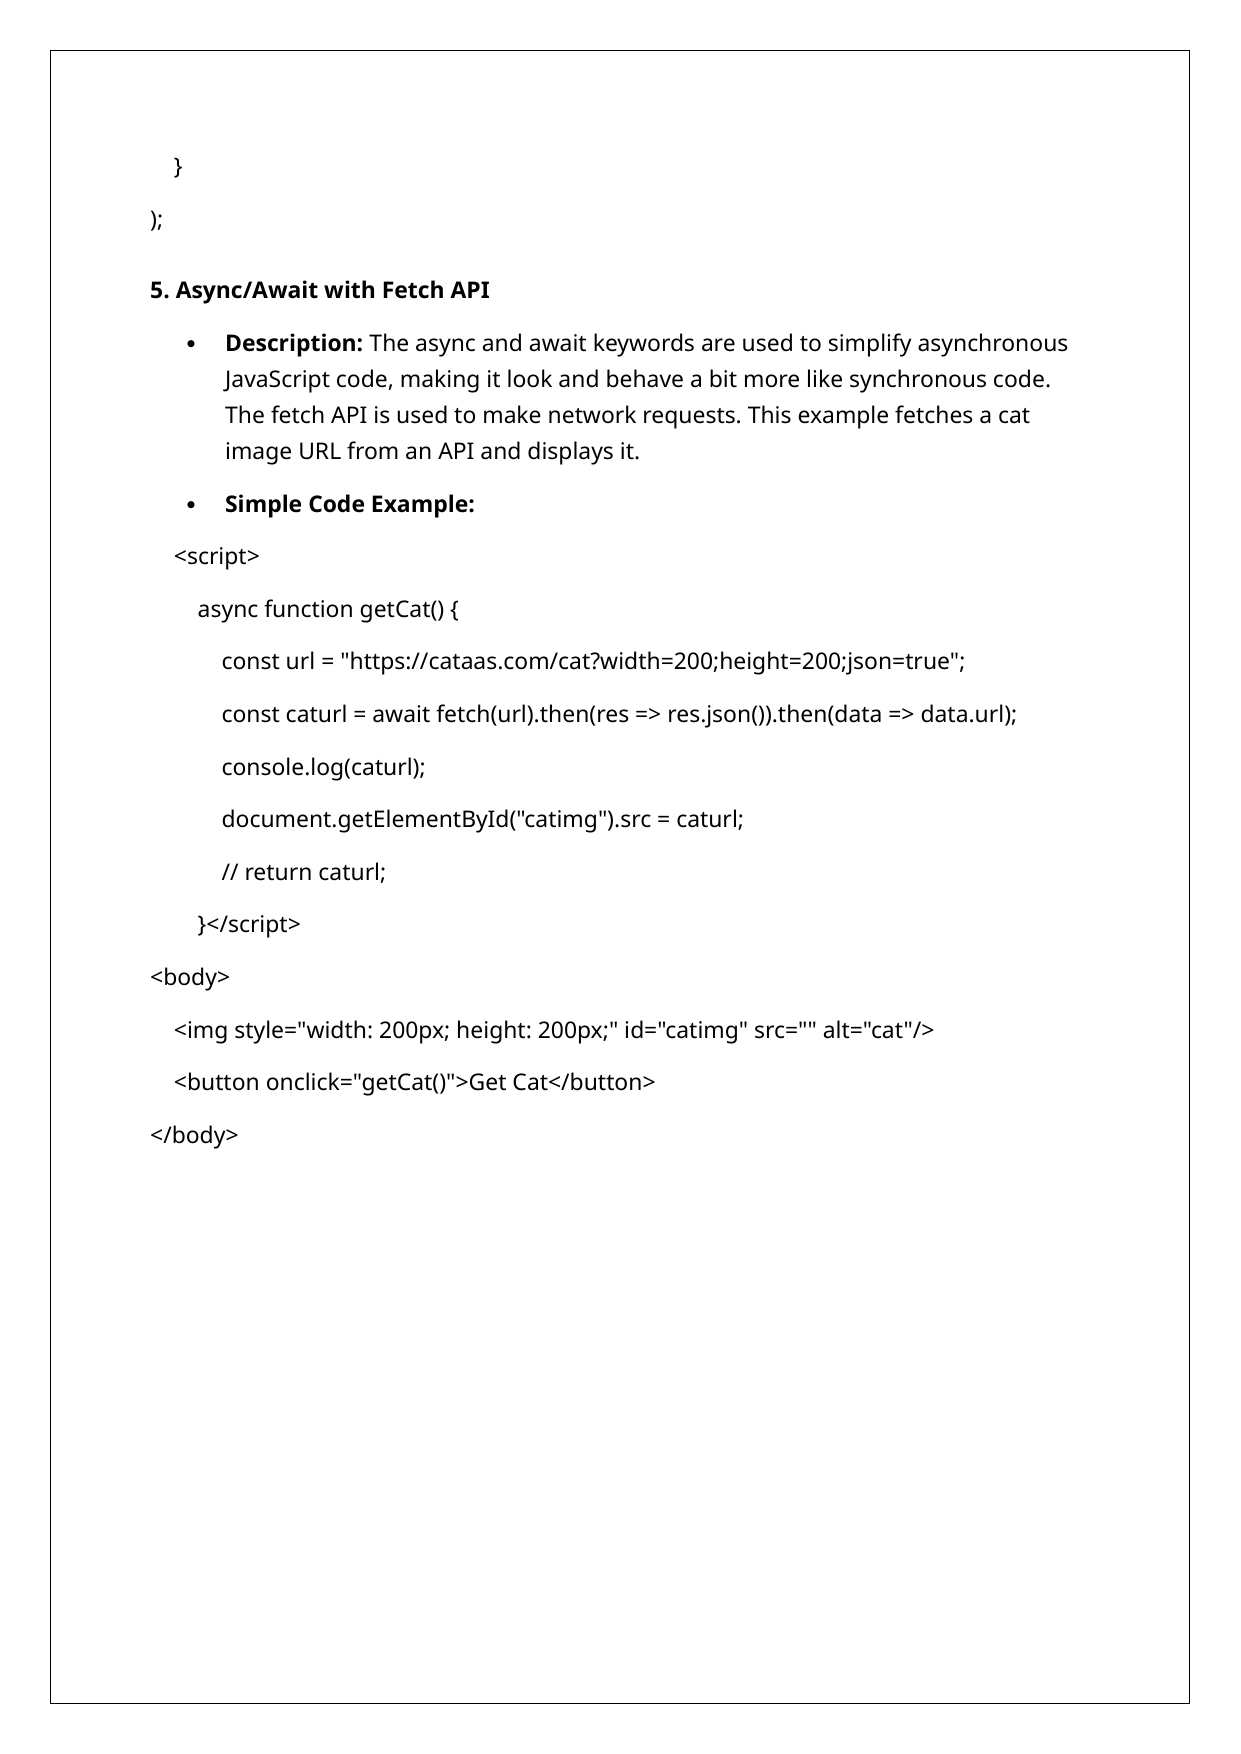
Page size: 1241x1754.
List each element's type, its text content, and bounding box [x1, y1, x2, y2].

list Simple Code Example: [187, 487, 1090, 519]
text <body> [150, 961, 1090, 992]
text async function getCat() { [150, 593, 1090, 624]
text <button onclick="getCat()">Get Cat</button> [150, 1066, 1090, 1097]
text }</script> [150, 908, 1090, 939]
text <img style="width: 200px; height: 200px;" id="catimg" src="" alt="cat"/> [150, 1013, 1090, 1045]
text } [150, 150, 1090, 181]
text const url = "https://cataas.com/cat?width=200;height=200;json=true"; [150, 645, 1090, 677]
text const caturl = await fetch(url).then(res => res.json()).then(data => data.url); [150, 698, 1090, 729]
text ); 5. Async/Await with Fetch API [150, 203, 1090, 306]
text console.log(caturl); [150, 751, 1090, 782]
text // return caturl; [150, 856, 1090, 887]
text document.getElementById("catimg").src = caturl; [150, 803, 1090, 834]
list Description: The async and await keywords are used to simplify asynchronous JavaScript code, making it look and behave a bit more like synchronous code. The fetch API is used to make network requests. This example fetches a cat image URL from an API and displays it. [187, 327, 1090, 466]
text <script> [150, 540, 1090, 571]
text </body> [150, 1119, 1090, 1150]
